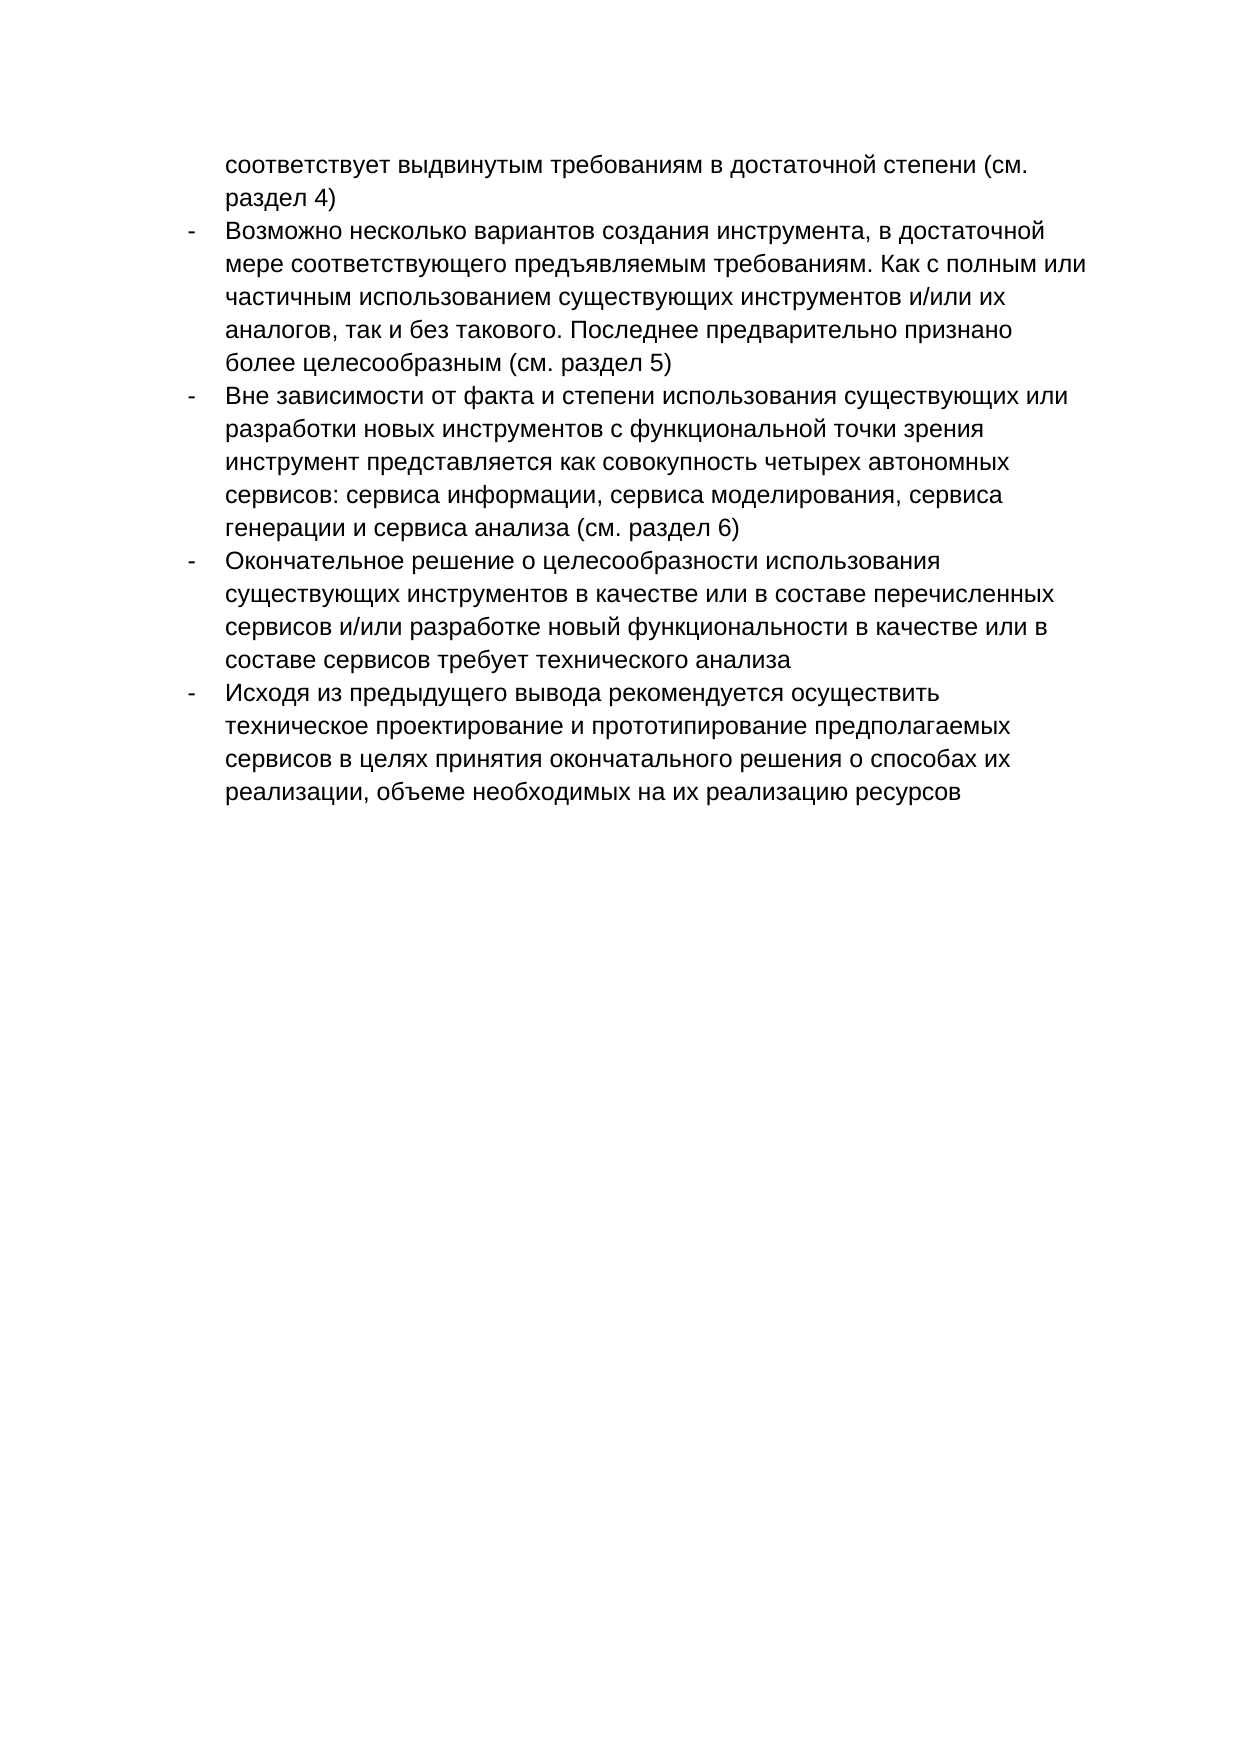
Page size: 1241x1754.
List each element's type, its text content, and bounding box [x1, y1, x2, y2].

list Возможно несколько вариантов создания инструмента, в достаточной мере соответствующего предъявляемым требованиям. Как с полным или частичным использованием существующих инструментов и/или их аналогов, так и без такового. Последнее предварительно признано более целесообразным (см. раздел 5) [187, 216, 1090, 377]
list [187, 150, 1090, 212]
list Исходя из предыдущего вывода рекомендуется осуществить техническое проектирование и прототипирование предполагаемых сервисов в целях принятия окончатального решения о способах их реализации, объеме необходимых на их реализацию ресурсов [187, 678, 1090, 806]
list Окончательное решение о целесообразности использования существующих инструментов в качестве или в составе перечисленных сервисов и/или разработке новый функциональности в качестве или в составе сервисов требует технического анализа [187, 546, 1090, 674]
list Вне зависимости от факта и степени использования существующих или разработки новых инструментов с функциональной точки зрения инструмент представляется как совокупность четырех автономных сервисов: сервиса информации, сервиса моделирования, сервиса генерации и сервиса анализа (см. раздел 6) [187, 381, 1090, 542]
